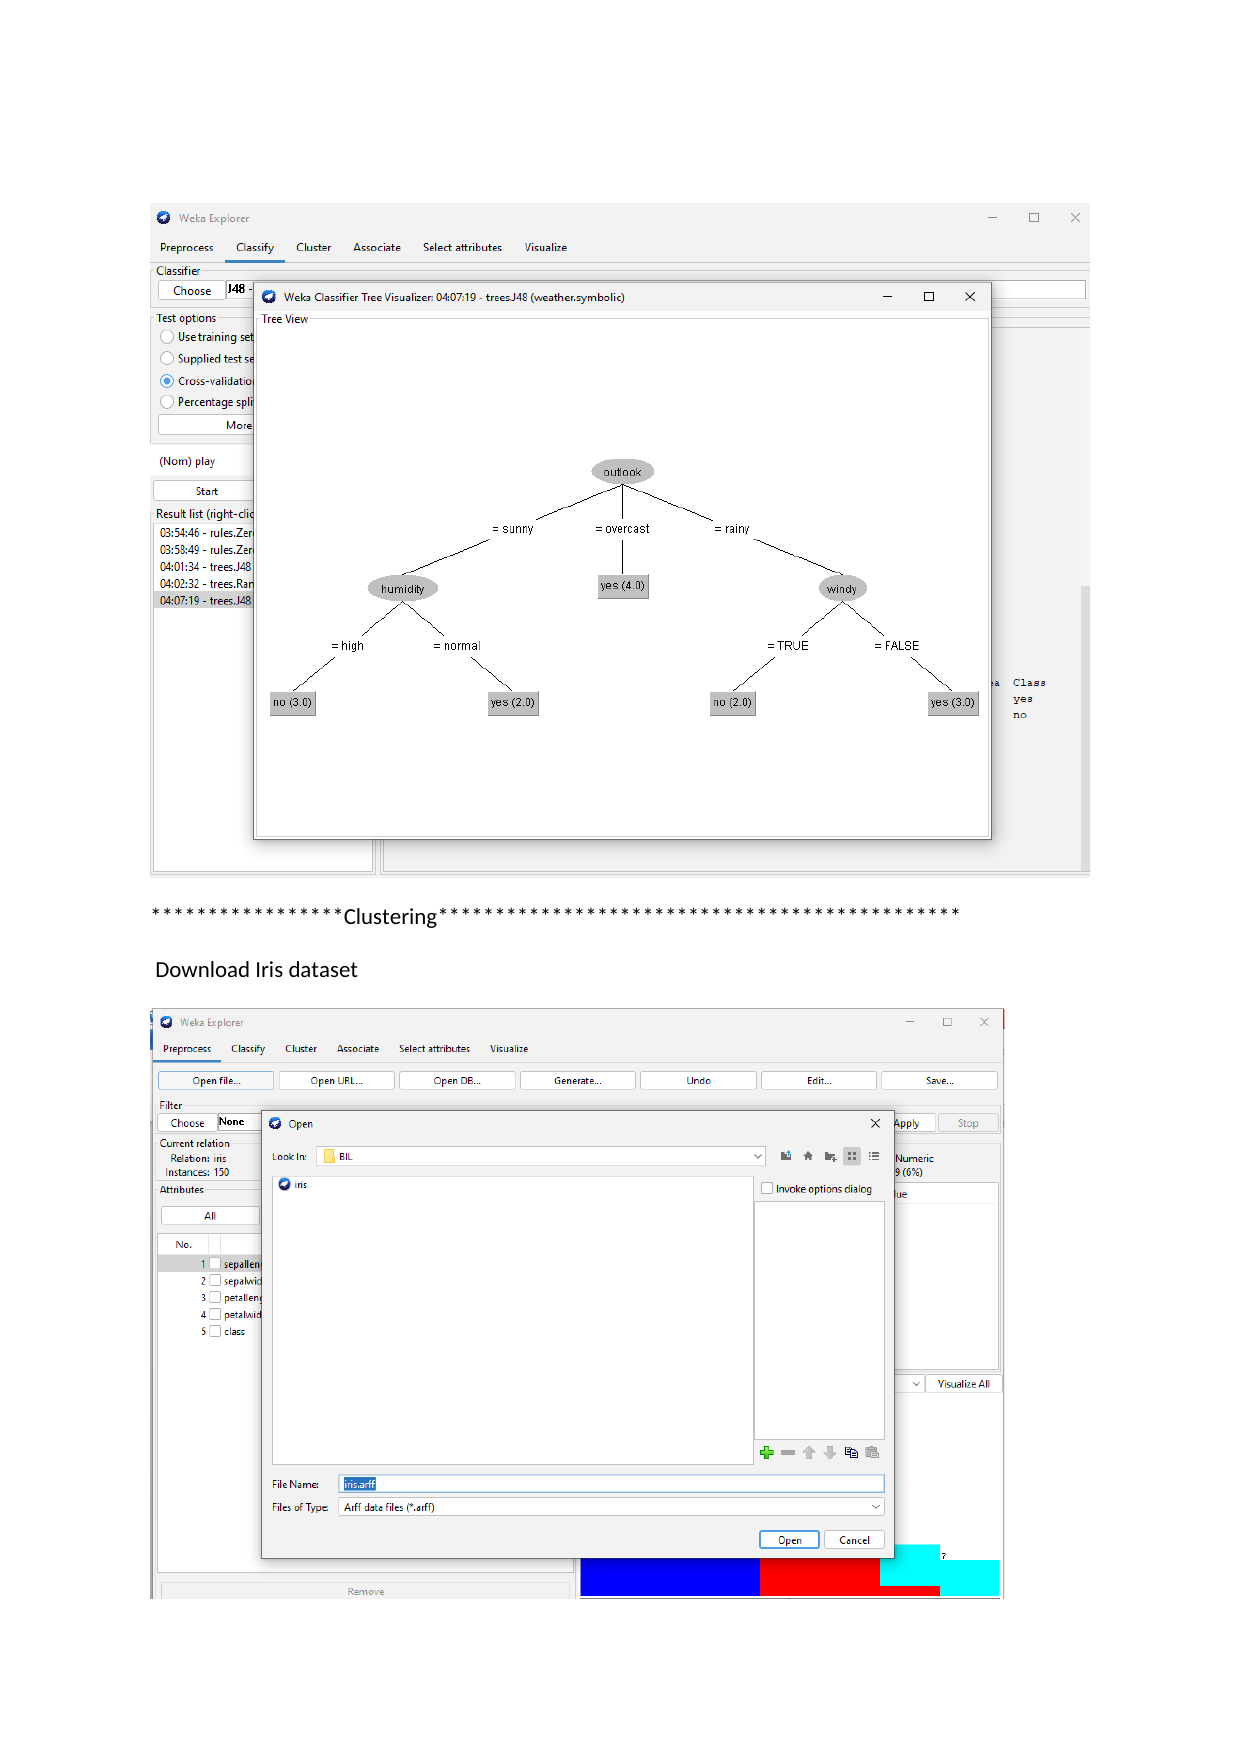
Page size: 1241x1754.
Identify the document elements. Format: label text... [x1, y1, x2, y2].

text Download Iris dataset [150, 955, 1090, 983]
text *****************Clustering********************************************** [150, 902, 1090, 930]
picture [150, 203, 1091, 878]
picture [150, 1008, 1005, 1599]
